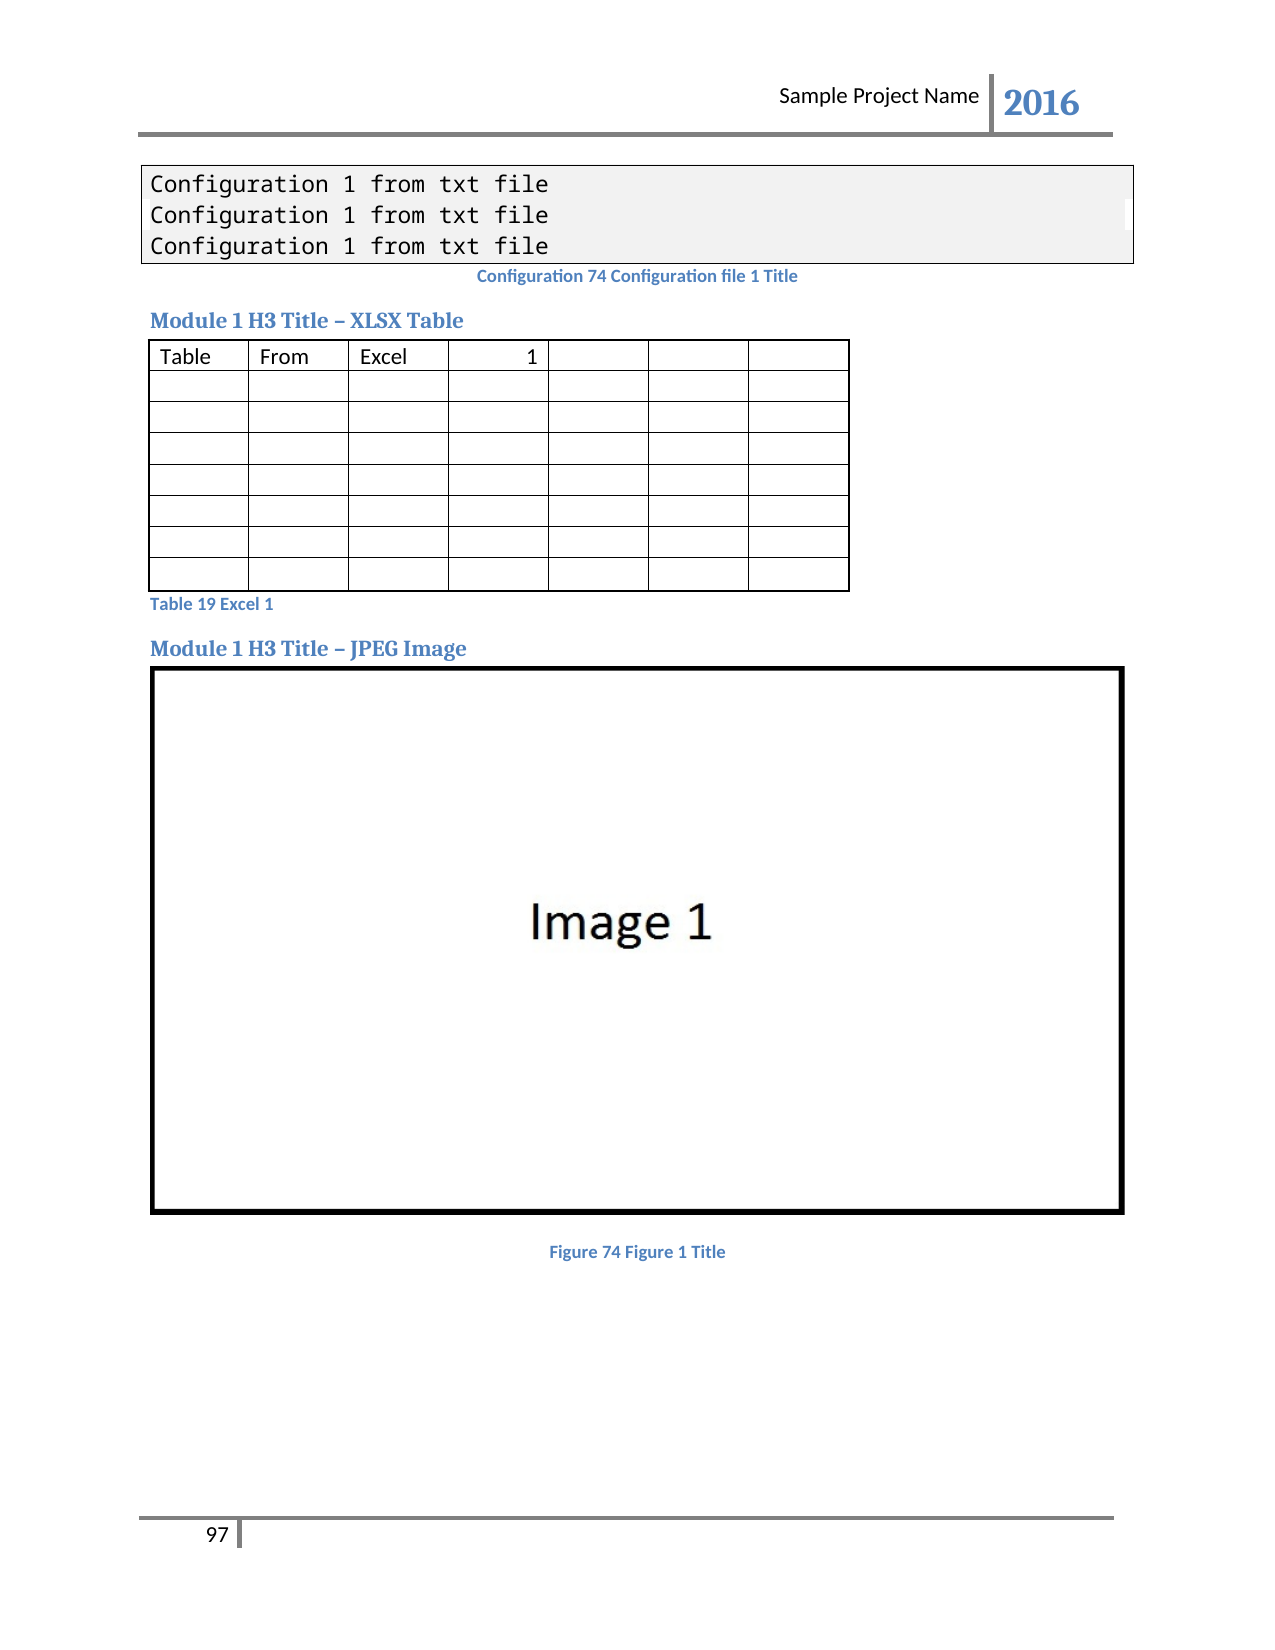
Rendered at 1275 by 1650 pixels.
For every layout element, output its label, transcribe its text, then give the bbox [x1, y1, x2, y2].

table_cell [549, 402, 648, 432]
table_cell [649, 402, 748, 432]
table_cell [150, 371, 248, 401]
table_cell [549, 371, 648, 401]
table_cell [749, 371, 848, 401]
subtitle Module 1 H3 Title – XLSX Table [150, 308, 1125, 335]
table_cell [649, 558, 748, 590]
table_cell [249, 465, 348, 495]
text Configuration 1 from txt file [150, 199, 1125, 227]
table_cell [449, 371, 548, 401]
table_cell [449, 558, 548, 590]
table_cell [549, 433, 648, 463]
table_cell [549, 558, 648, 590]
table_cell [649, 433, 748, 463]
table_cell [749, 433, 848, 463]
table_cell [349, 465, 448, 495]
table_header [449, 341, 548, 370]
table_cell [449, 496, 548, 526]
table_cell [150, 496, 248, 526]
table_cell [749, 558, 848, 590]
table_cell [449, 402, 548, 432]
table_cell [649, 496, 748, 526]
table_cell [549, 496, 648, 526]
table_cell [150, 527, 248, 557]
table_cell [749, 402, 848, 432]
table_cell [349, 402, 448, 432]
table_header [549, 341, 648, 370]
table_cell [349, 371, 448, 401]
subtitle Module 1 H3 Title – JPEG Image [150, 636, 1125, 662]
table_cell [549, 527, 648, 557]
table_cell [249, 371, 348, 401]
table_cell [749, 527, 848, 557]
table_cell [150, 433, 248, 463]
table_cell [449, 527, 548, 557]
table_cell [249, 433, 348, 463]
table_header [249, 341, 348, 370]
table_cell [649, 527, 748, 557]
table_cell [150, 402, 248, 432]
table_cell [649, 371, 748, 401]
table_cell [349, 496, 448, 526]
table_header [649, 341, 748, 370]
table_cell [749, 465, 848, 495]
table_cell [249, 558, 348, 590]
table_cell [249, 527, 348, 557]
text Configuration 1 from txt file [142, 166, 1133, 199]
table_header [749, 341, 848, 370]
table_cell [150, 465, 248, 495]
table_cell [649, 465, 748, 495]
text Configuration 1 from txt file [142, 227, 1133, 263]
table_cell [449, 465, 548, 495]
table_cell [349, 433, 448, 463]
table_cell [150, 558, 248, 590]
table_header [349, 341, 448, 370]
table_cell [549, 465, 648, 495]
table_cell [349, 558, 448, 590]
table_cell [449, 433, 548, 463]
picture [150, 666, 1125, 1215]
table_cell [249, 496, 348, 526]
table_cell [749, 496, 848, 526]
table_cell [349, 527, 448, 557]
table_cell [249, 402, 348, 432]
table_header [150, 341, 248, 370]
